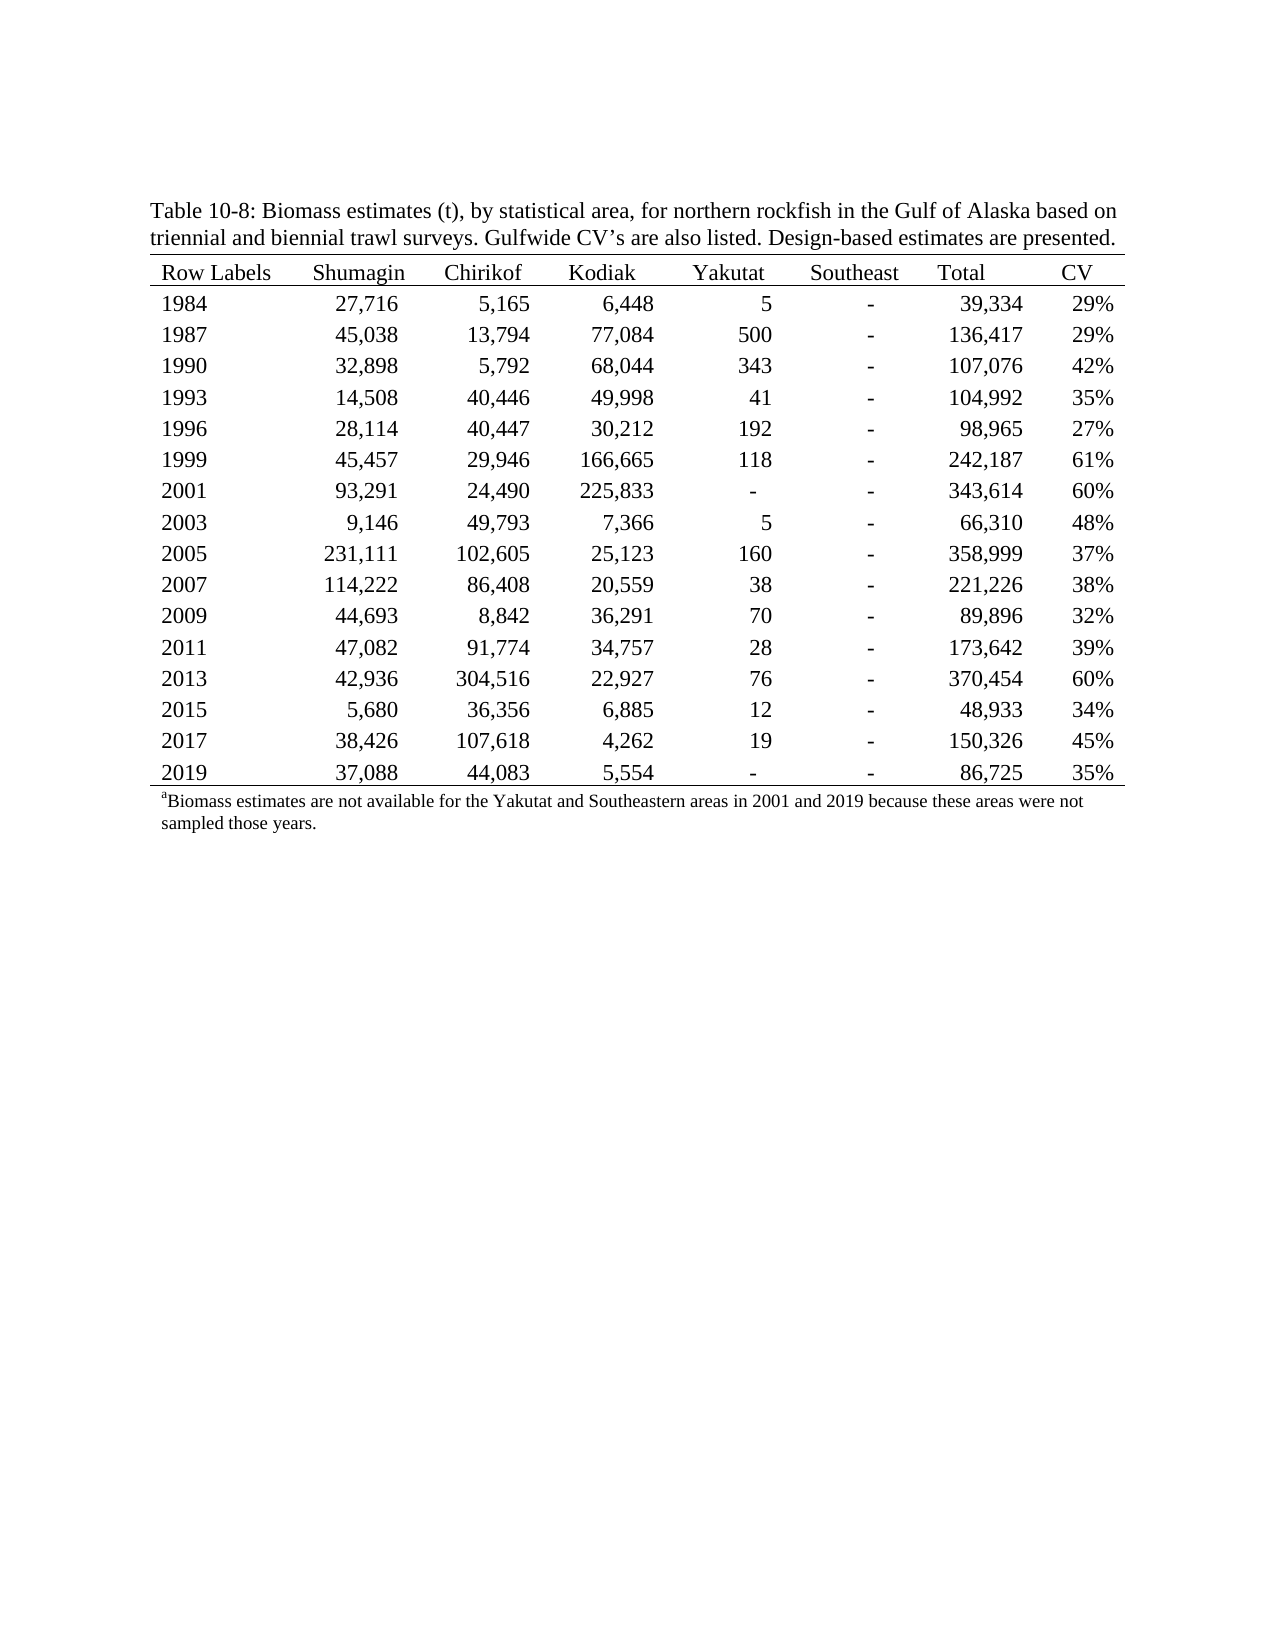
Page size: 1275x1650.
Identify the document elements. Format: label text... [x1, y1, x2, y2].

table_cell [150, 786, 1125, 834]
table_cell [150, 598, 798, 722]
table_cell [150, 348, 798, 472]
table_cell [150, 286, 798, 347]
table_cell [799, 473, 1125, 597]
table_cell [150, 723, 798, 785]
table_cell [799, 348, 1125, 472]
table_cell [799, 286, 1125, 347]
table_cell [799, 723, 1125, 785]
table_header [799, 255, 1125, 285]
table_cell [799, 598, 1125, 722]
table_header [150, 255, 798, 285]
text Table 10-8: Biomass estimates (t), by statistical area, for northern rockfish in the Gulf of Alaska based on triennial and biennial trawl surveys. Gulfwide CV’s are also listed. Design-based estimates are presented. [150, 197, 1125, 250]
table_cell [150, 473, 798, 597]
